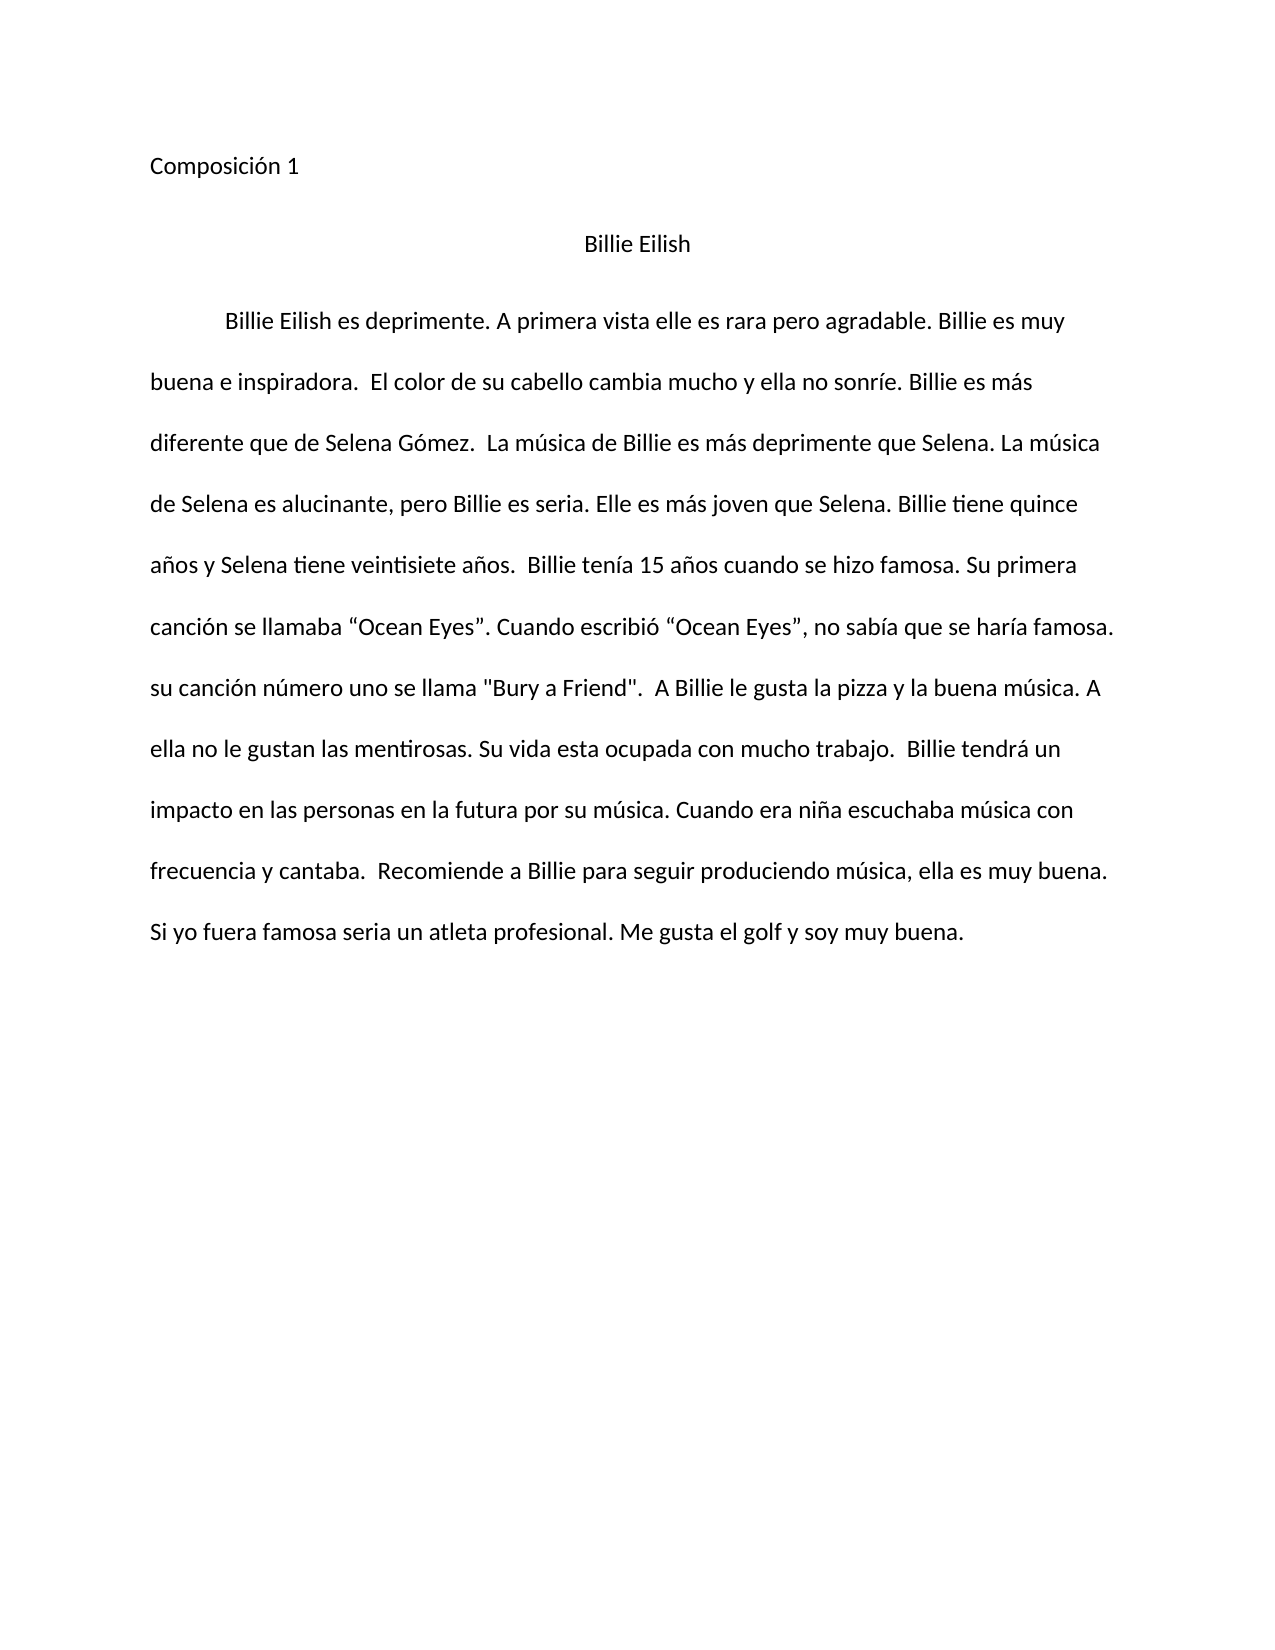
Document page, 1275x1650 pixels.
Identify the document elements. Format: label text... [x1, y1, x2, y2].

text Billie Eilish [150, 228, 1125, 258]
text Billie Eilish es deprimente. A primera vista elle es rara pero agradable. Billie es muy buena e inspiradora. El color de su cabello cambia mucho y ella no sonríe. Billie es más diferente que de Selena Gómez. La música de Billie es más deprimente que Selena. La música de Selena es alucinante, pero Billie es seria. Elle es más joven que Selena. Billie tiene quince años y Selena tiene veintisiete años. Billie tenía 15 años cuando se hizo famosa. Su primera canción se llamaba “Ocean Eyes”. Cuando escribió “Ocean Eyes”, no sabía que se haría famosa. su canción número uno se llama "Bury a Friend". A Billie le gusta la pizza y la buena música. A ella no le gustan las mentirosas. Su vida esta ocupada con mucho trabajo. Billie tendrá un impacto en las personas en la futura por su música. Cuando era niña escuchaba música con frecuencia y cantaba. Recomiende a Billie para seguir produciendo música, ella es muy buena. Si yo fuera famosa seria un atleta profesional. Me gusta el golf y soy muy buena. [150, 305, 1125, 946]
text Composición 1 [150, 150, 1125, 181]
